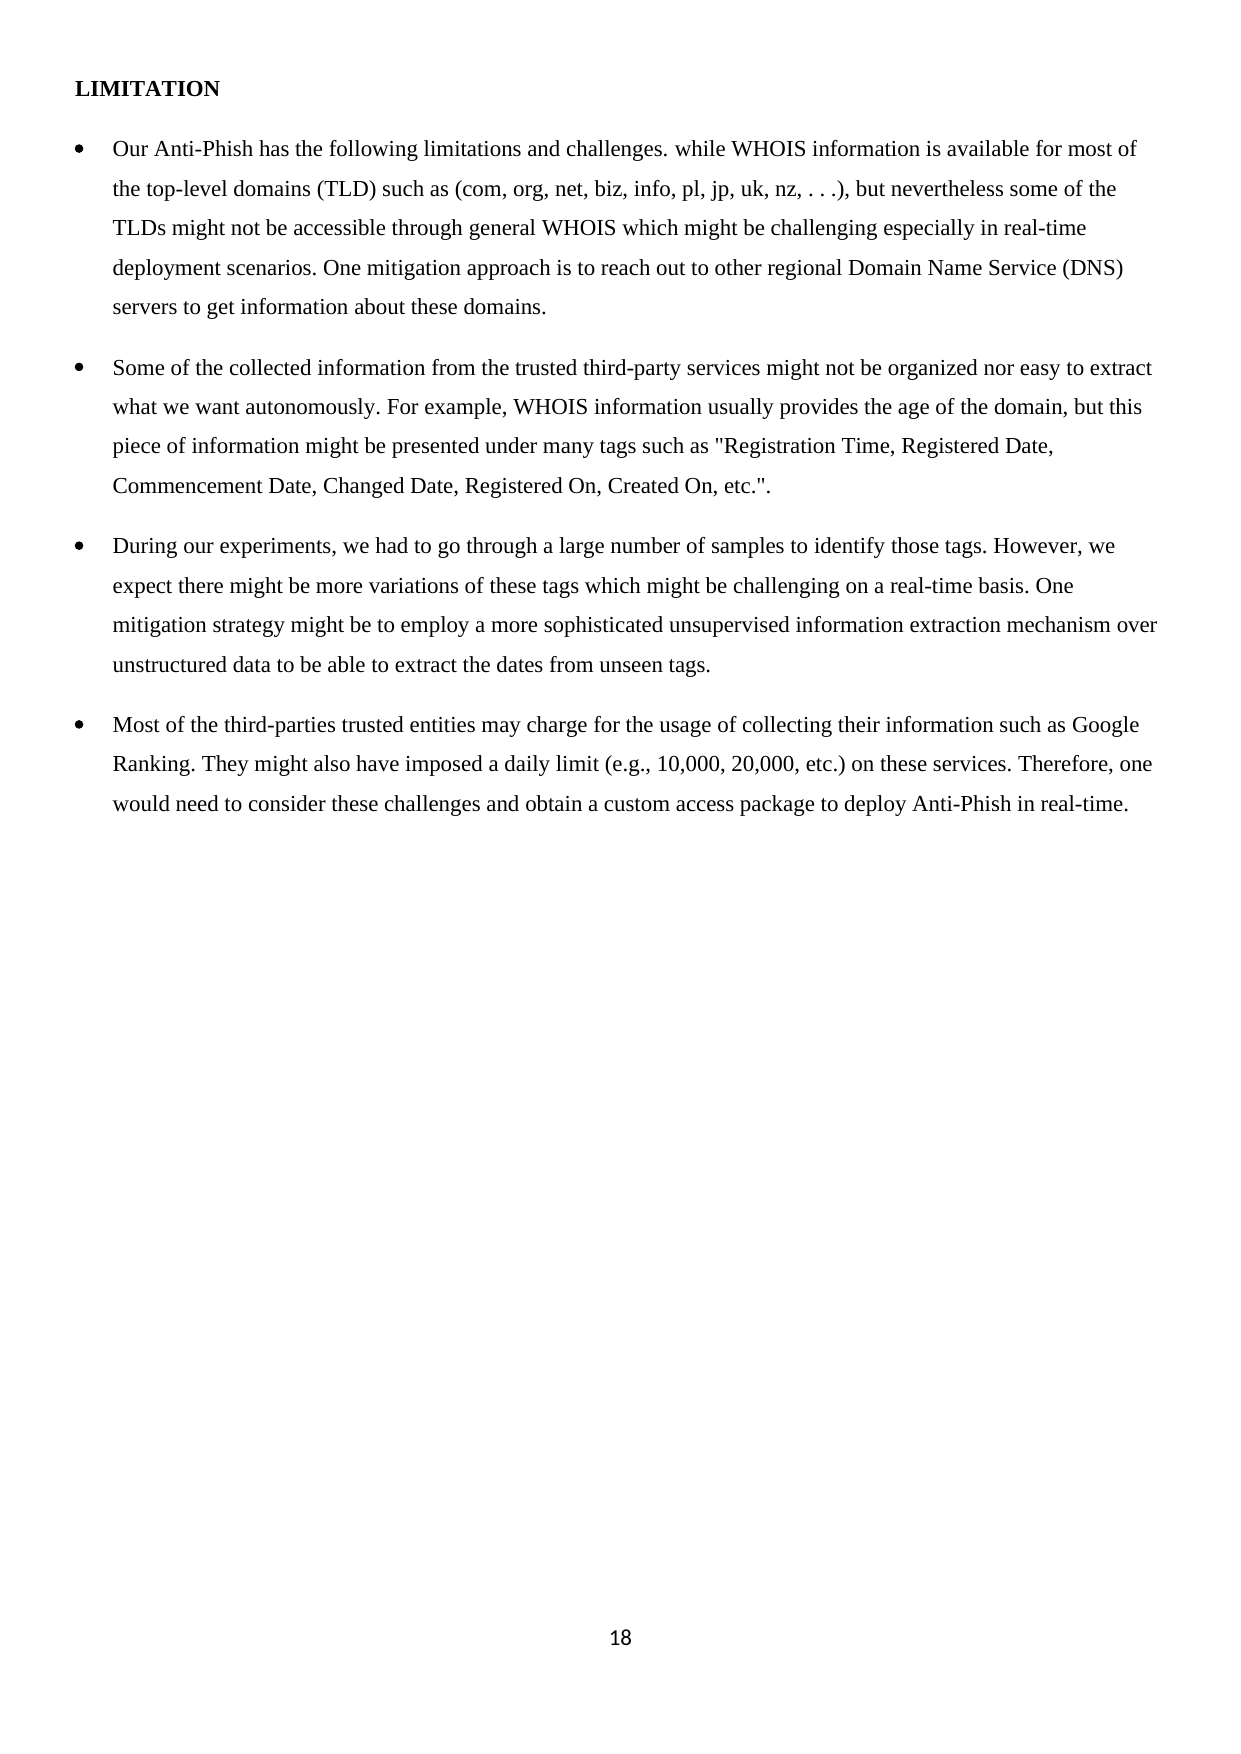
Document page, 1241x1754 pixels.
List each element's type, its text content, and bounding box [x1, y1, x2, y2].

text LIMITATION [75, 75, 1165, 101]
list Most of the third-parties trusted entities may charge for the usage of collecting their information such as Google Ranking. They might also have imposed a daily limit (e.g., 10,000, 20,000, etc.) on these services. Therefore, one would need to consider these challenges and obtain a custom access package to deploy Anti-Phish in real-time. [75, 711, 1165, 816]
list Some of the collected information from the trusted third-party services might not be organized nor easy to extract what we want autonomously. For example, WHOIS information usually provides the age of the domain, but this piece of information might be presented under many tags such as "Registration Time, Registered Date, Commencement Date, Changed Date, Registered On, Created On, etc.". [75, 353, 1165, 498]
list During our experiments, we had to go through a large number of samples to identify those tags. However, we expect there might be more variations of these tags which might be challenging on a real-time basis. One mitigation strategy might be to employ a more sophisticated unsupervised information extraction mechanism over unstructured data to be able to extract the dates from unseen tags. [75, 532, 1165, 677]
list Our Anti-Phish has the following limitations and challenges. while WHOIS information is available for most of the top-level domains (TLD) such as (com, org, net, biz, info, pl, jp, uk, nz, . . .), but nevertheless some of the TLDs might not be accessible through general WHOIS which might be challenging especially in real-time deployment scenarios. One mitigation approach is to reach out to other regional Domain Name Service (DNS) servers to get information about these domains. [75, 135, 1165, 319]
